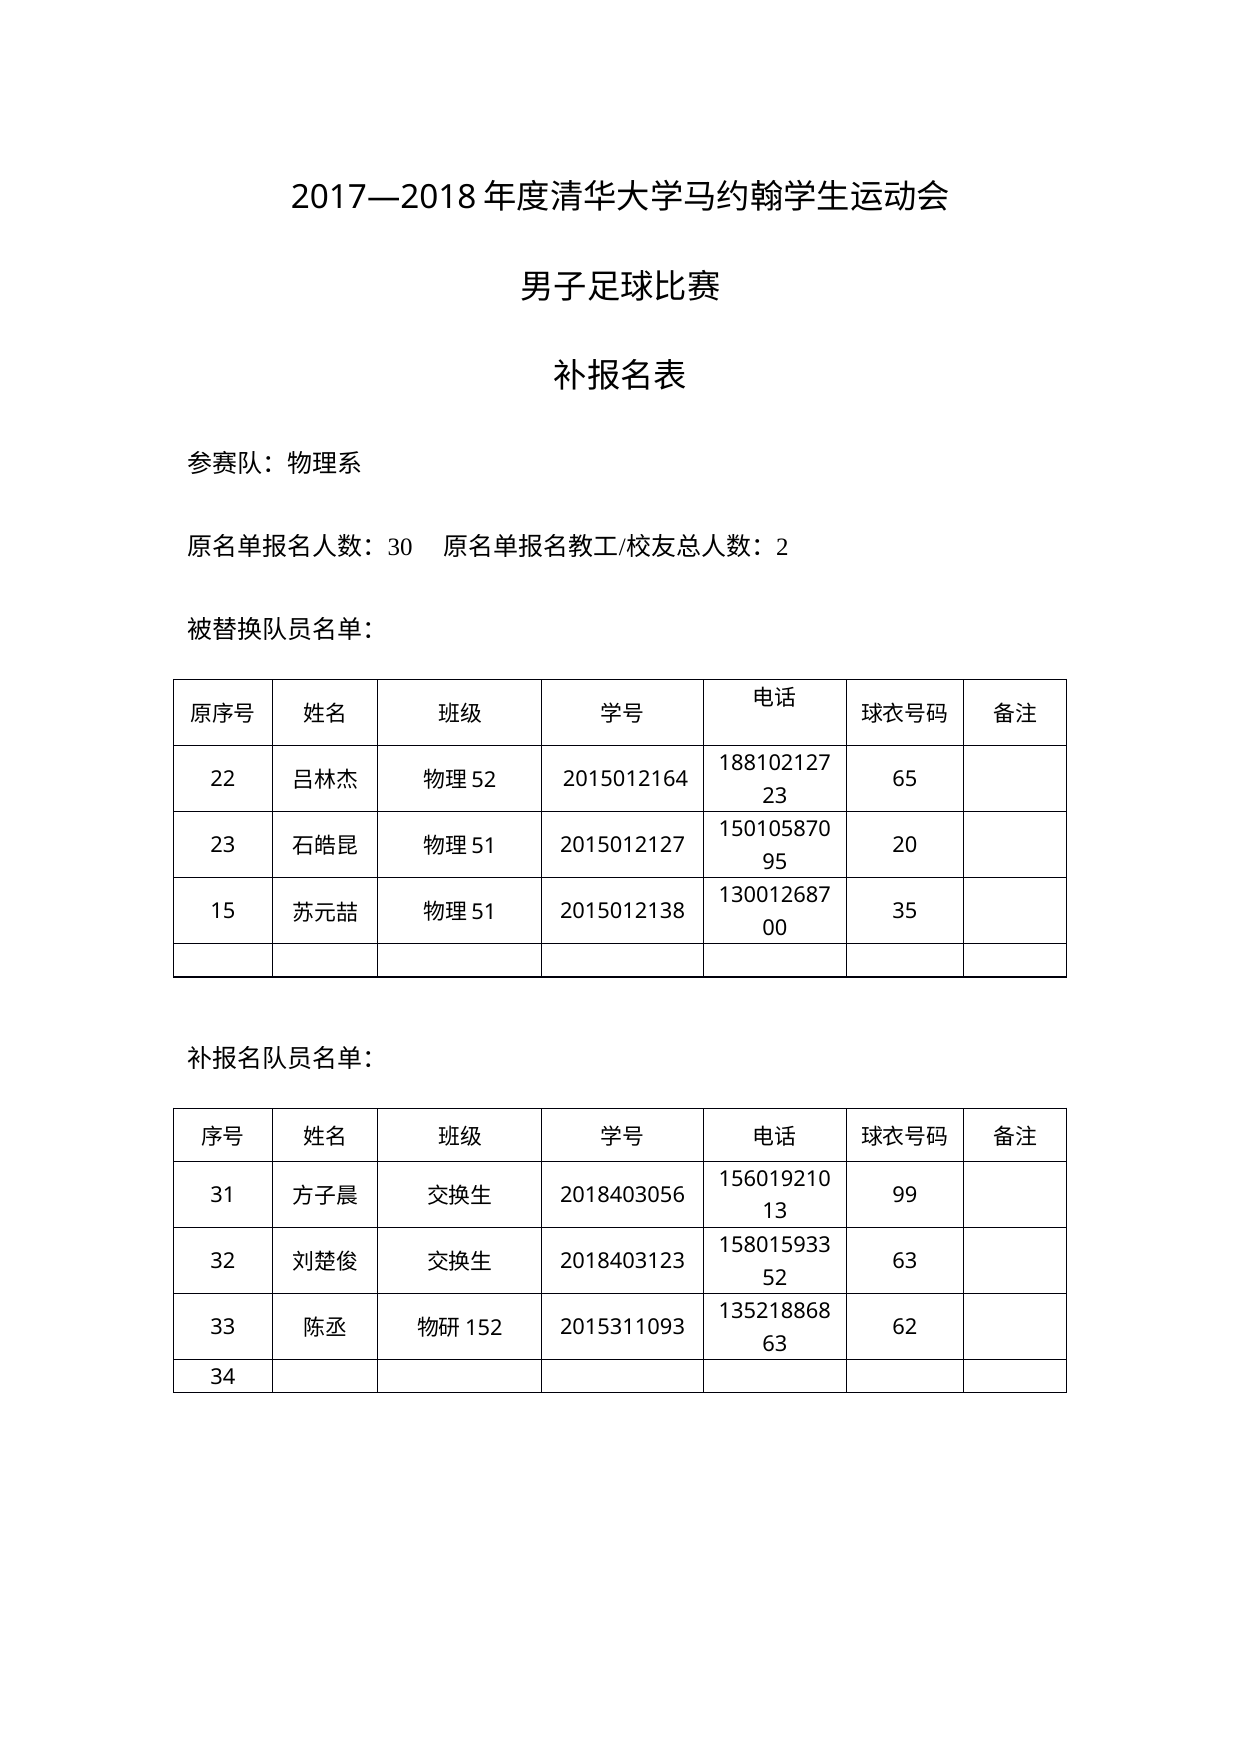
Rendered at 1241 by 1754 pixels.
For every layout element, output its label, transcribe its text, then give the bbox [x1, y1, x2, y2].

table_cell 交换生 [378, 1162, 541, 1227]
table_header 学号 [542, 1109, 703, 1161]
table_cell 交换生 [378, 1228, 541, 1293]
table_cell [964, 812, 1066, 877]
table_cell [847, 1360, 963, 1392]
table_cell 2018403056 [542, 1162, 703, 1227]
table_cell 石皓昆 [273, 812, 377, 877]
table_cell 65 [847, 746, 963, 811]
table_cell 34 [174, 1360, 272, 1392]
table_header 球衣号码 [847, 680, 963, 745]
table_cell [964, 944, 1066, 976]
table_cell [378, 944, 541, 976]
table_cell [273, 944, 377, 976]
text 参赛队：物理系 [187, 429, 1053, 494]
text 被替换队员名单： [187, 596, 1053, 661]
table_header 备注 [964, 1109, 1066, 1161]
text 原名单报名人数：30 原名单报名教工/校友总人数：2 [187, 512, 1053, 577]
table_cell 23 [174, 812, 272, 877]
table_cell [174, 944, 272, 976]
table_header 班级 [378, 680, 541, 745]
table_cell 物理51 [378, 878, 541, 943]
table_cell 方子晨 [273, 1162, 377, 1227]
table_cell [704, 1360, 846, 1392]
table_cell 20 [847, 812, 963, 877]
table_header 班级 [378, 1109, 541, 1161]
table_header 备注 [964, 680, 1066, 745]
table_cell 陈丞 [273, 1294, 377, 1359]
table_cell 32 [174, 1228, 272, 1293]
table_cell [542, 1360, 703, 1392]
text 男子足球比赛 [187, 251, 1053, 316]
table_cell 99 [847, 1162, 963, 1227]
table_cell 物理51 [378, 812, 541, 877]
table_cell 2015311093 [542, 1294, 703, 1359]
table_cell 18810212723 [704, 746, 846, 811]
table_cell 2015012164 [542, 746, 703, 811]
table_cell [964, 746, 1066, 811]
table_cell 31 [174, 1162, 272, 1227]
table_cell [704, 944, 846, 976]
table_cell 35 [847, 878, 963, 943]
table_header 姓名 [273, 1109, 377, 1161]
table_header 序号 [174, 1109, 272, 1161]
table_cell 物研152 [378, 1294, 541, 1359]
text 2017—2018年度清华大学马约翰学生运动会 [187, 162, 1053, 227]
table_header 电话 [704, 1109, 846, 1161]
table_cell 15601921013 [704, 1162, 846, 1227]
table_cell [378, 1360, 541, 1392]
table_cell [847, 944, 963, 976]
table_header 姓名 [273, 680, 377, 745]
table_cell [964, 1294, 1066, 1359]
text 补报名表 [187, 340, 1053, 405]
table_cell [964, 1162, 1066, 1227]
table_cell 62 [847, 1294, 963, 1359]
table_cell 15801593352 [704, 1228, 846, 1293]
table_cell 物理52 [378, 746, 541, 811]
table_cell [964, 1228, 1066, 1293]
table_cell 2018403123 [542, 1228, 703, 1293]
table_cell 吕林杰 [273, 746, 377, 811]
table_header 电话 [704, 680, 846, 745]
table_cell 13521886863 [704, 1294, 846, 1359]
table_cell [964, 878, 1066, 943]
table_cell [273, 1360, 377, 1392]
table_cell 22 [174, 746, 272, 811]
table_cell 63 [847, 1228, 963, 1293]
table_cell 苏元喆 [273, 878, 377, 943]
table_cell 15 [174, 878, 272, 943]
table_header 原序号 [174, 680, 272, 745]
table_header 学号 [542, 680, 703, 745]
table_cell 2015012127 [542, 812, 703, 877]
table_cell 33 [174, 1294, 272, 1359]
table_cell 15010587095 [704, 812, 846, 877]
table_cell 刘楚俊 [273, 1228, 377, 1293]
table_cell 13001268700 [704, 878, 846, 943]
table_cell [542, 944, 703, 976]
table_header 球衣号码 [847, 1109, 963, 1161]
text 补报名队员名单： [187, 1024, 1053, 1089]
table_cell 2015012138 [542, 878, 703, 943]
table_cell [964, 1360, 1066, 1392]
